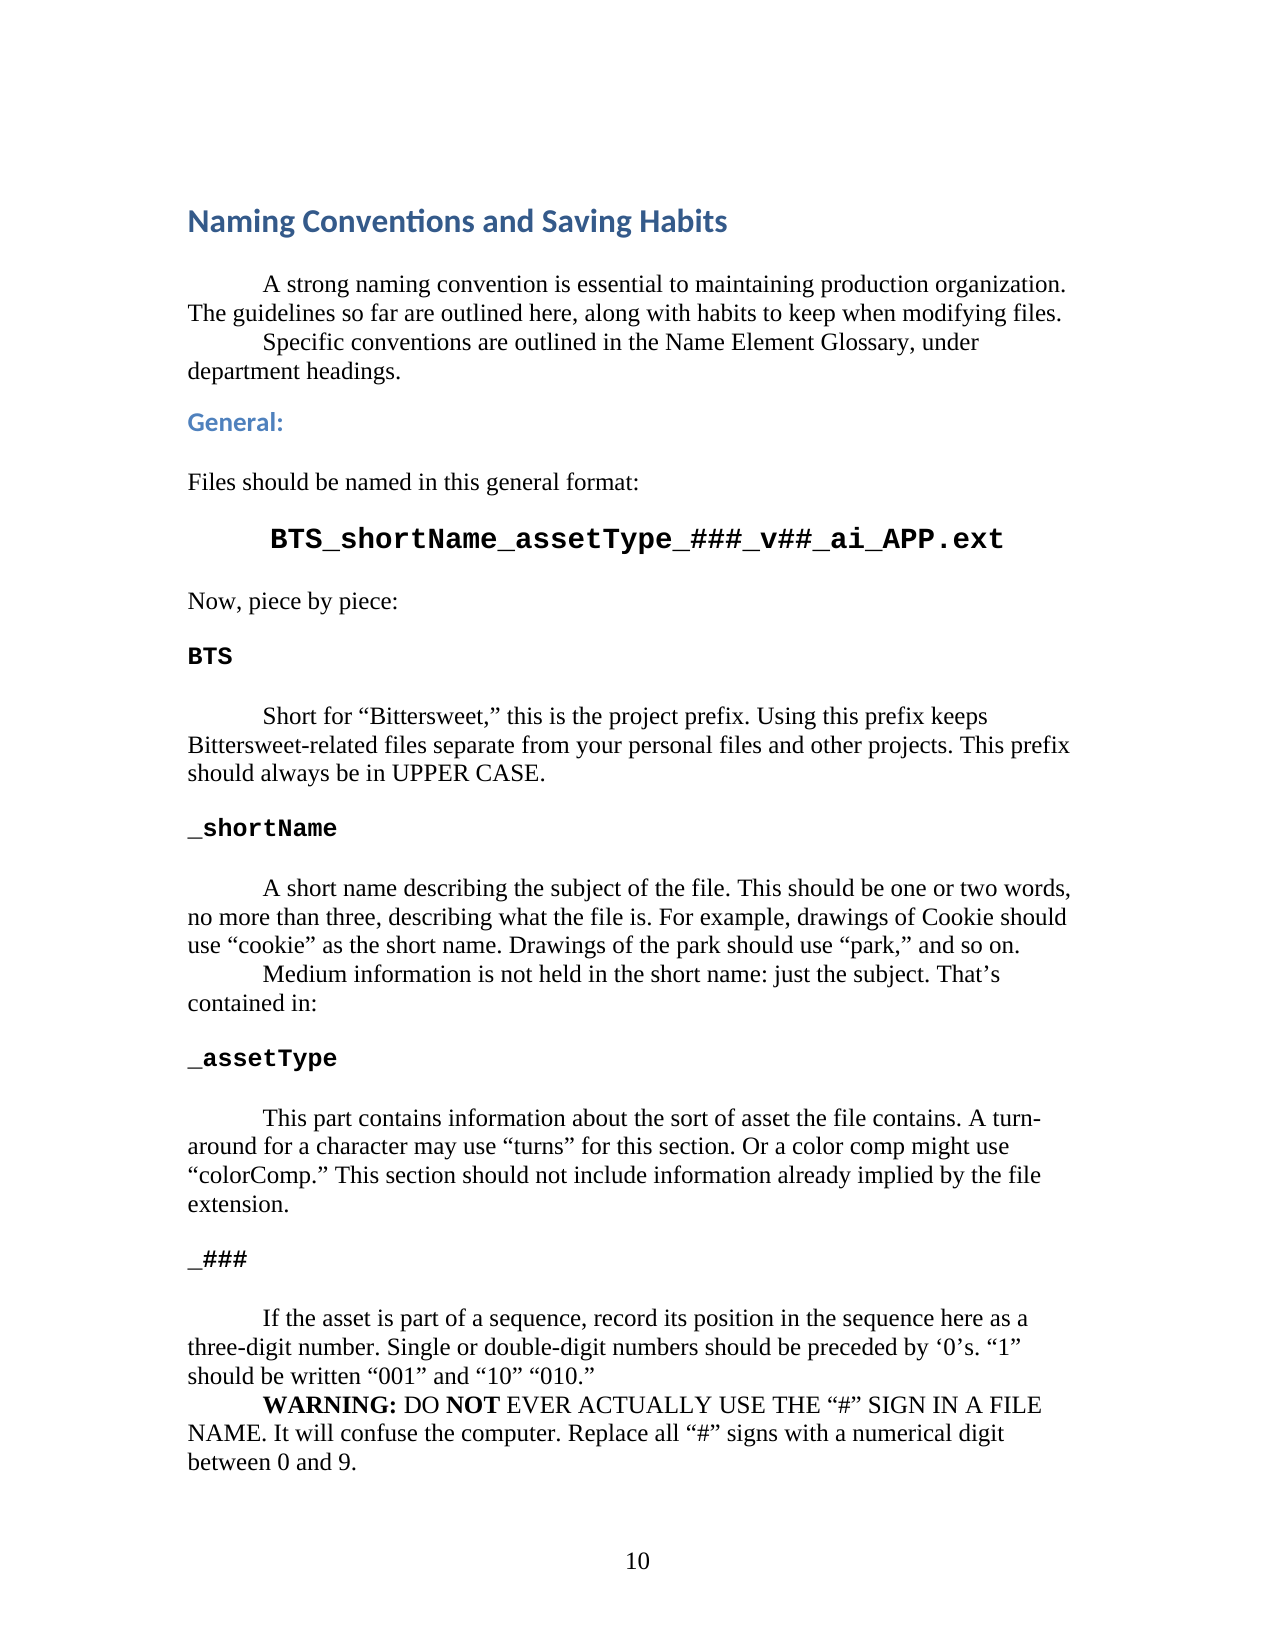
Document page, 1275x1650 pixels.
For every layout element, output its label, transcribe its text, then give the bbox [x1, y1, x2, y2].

text Files should be named in this general format: [187, 467, 1087, 496]
text BTS_shortName_assetType_###_v##_ai_APP.ext [187, 524, 1087, 558]
text _assetType [187, 1046, 1087, 1074]
text If the asset is part of a sequence, record its position in the sequence here as a three-digit number. Single or double-digit numbers should be preceded by ‘0’s. “1” should be written “001” and “10” “010.” [187, 1303, 1087, 1390]
text _shortName [187, 816, 1087, 844]
text Now, piece by piece: [187, 586, 1087, 615]
text _### [187, 1246, 1087, 1275]
text A short name describing the subject of the file. This should be one or two words, no more than three, describing what the file is. For example, drawings of Cookie should use “cookie” as the short name. Drawings of the park should use “park,” and so on. [187, 873, 1087, 959]
subtitle Naming Conventions and Saving Habits [187, 200, 1087, 241]
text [187, 1390, 1087, 1476]
text Medium information is not held in the short name: just the subject. That’s contained in: [187, 959, 1087, 1017]
text Specific conventions are outlined in the Name Element Glossary, under department headings. [187, 327, 1087, 384]
text BTS [187, 644, 1087, 672]
text Short for “Bittersweet,” this is the project prefix. Using this prefix keeps Bittersweet-related files separate from your personal files and other projects. This prefix should always be in UPPER CASE. [187, 701, 1087, 787]
text A strong naming convention is essential to maintaining production organization. The guidelines so far are outlined here, along with habits to keep when modifying files. [187, 269, 1087, 327]
subtitle General: [187, 405, 1087, 438]
text This part contains information about the sort of asset the file contains. A turn-around for a character may use “turns” for this section. Or a color comp might use “colorComp.” This section should not include information already implied by the file extension. [187, 1103, 1087, 1218]
